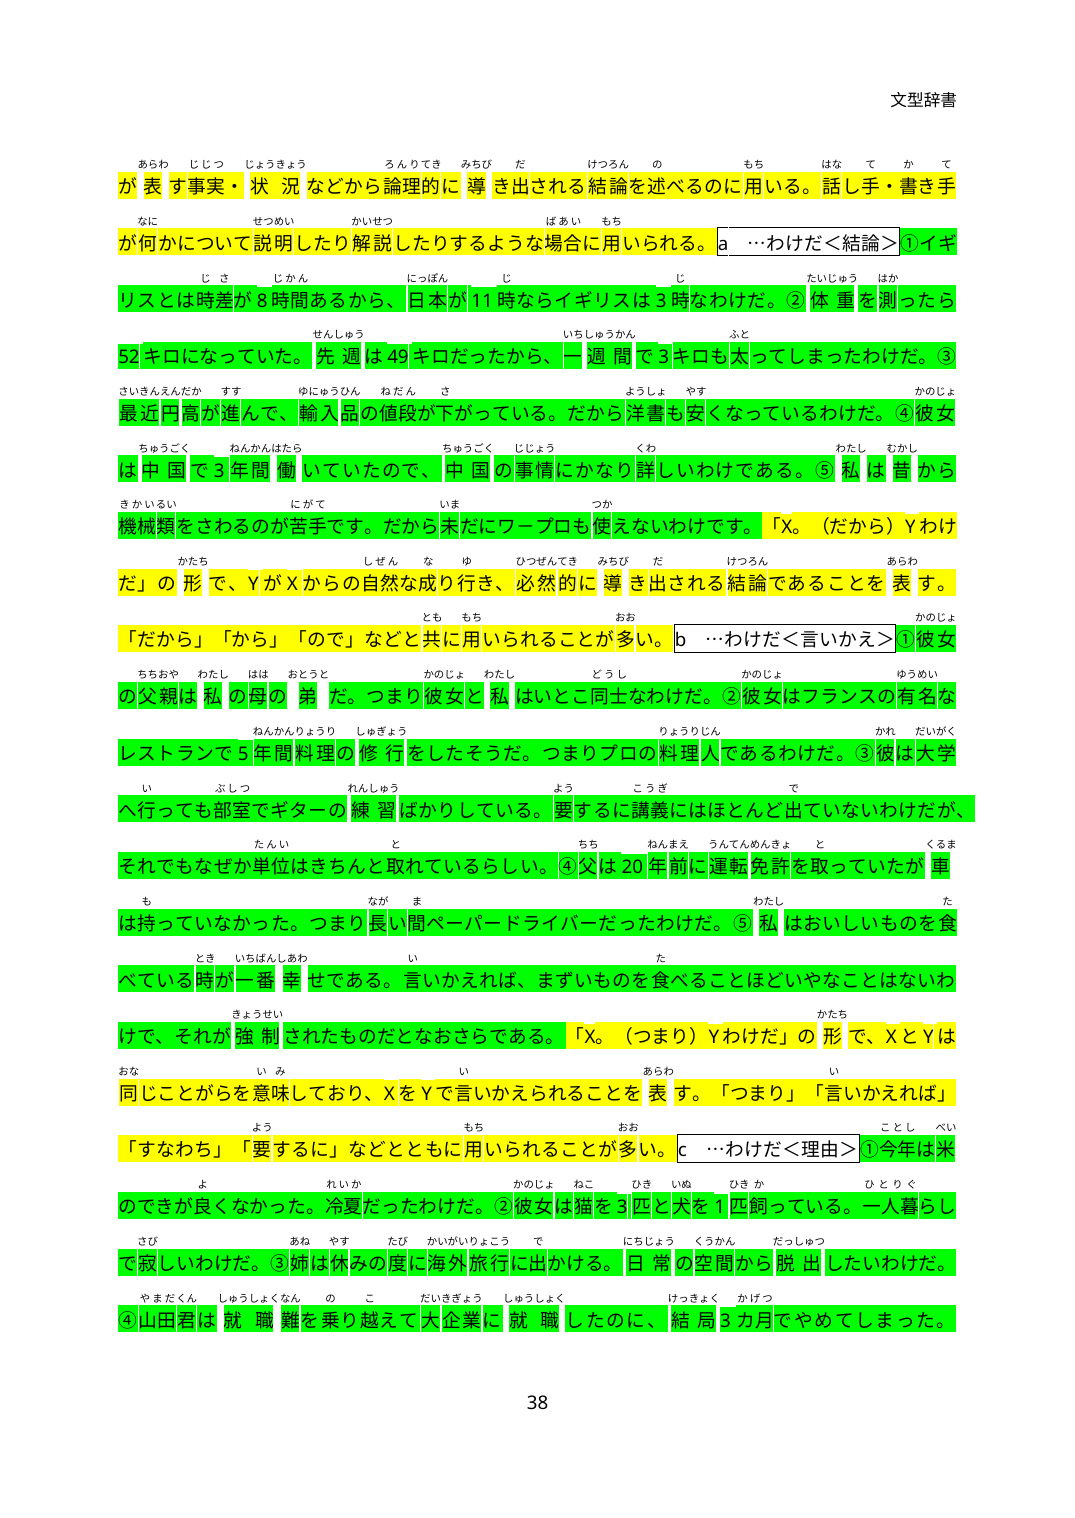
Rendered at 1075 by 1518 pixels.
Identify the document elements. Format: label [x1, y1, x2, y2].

text [118, 150, 957, 1340]
